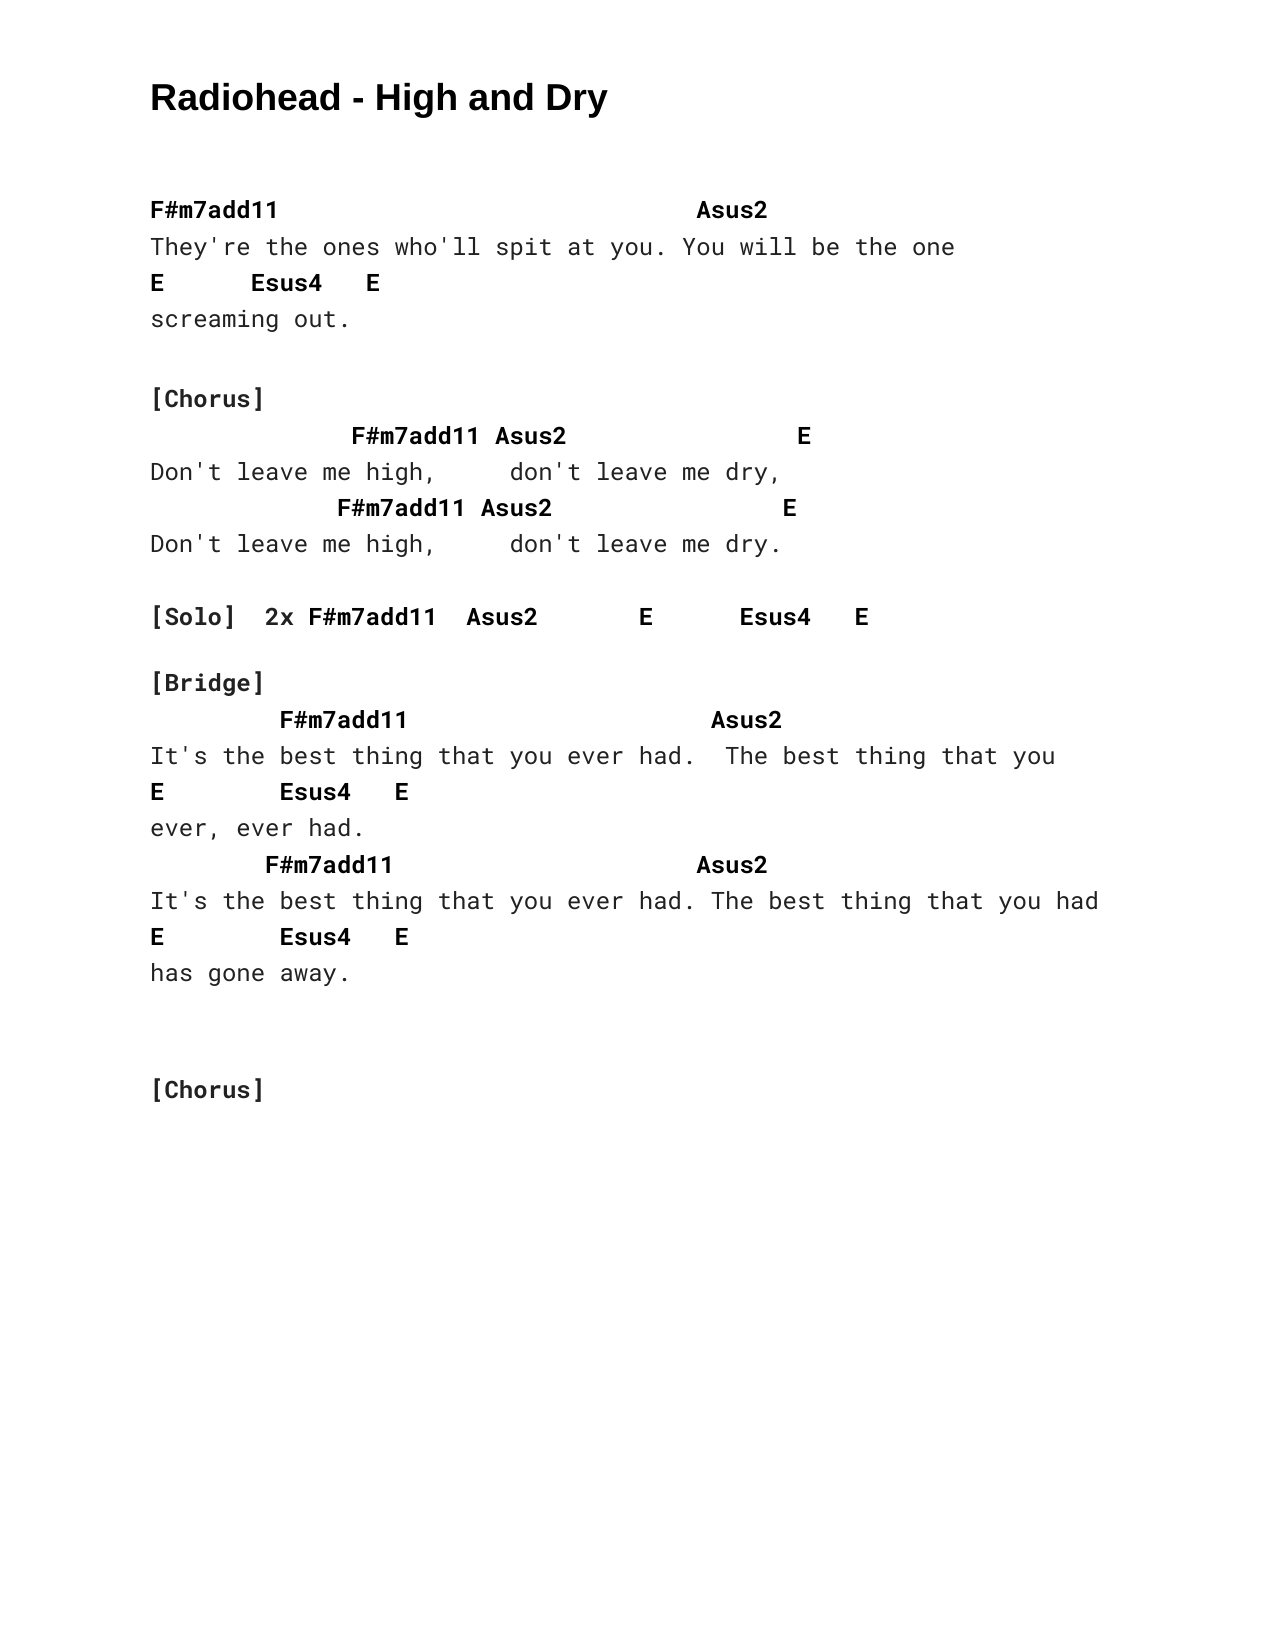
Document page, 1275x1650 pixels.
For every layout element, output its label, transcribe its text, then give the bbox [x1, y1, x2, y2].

text E Esus4 E [150, 775, 1125, 807]
text [Chorus] [150, 1073, 1125, 1104]
text screaming out. [150, 303, 1125, 334]
text F#m7add11 Asus2 [150, 848, 1125, 879]
text F#m7add11 Asus2 E [150, 419, 1125, 451]
text F#m7add11 Asus2 [150, 194, 1125, 225]
text They're the ones who'll spit at you. You will be the one [150, 230, 1125, 262]
text has gone away. [150, 957, 1125, 988]
text [Bridge] [150, 667, 1125, 698]
text [Solo] 2x F#m7add11 Asus2 E Esus4 E [150, 600, 1125, 632]
text ever, ever had. [150, 812, 1125, 843]
text It's the best thing that you ever had. The best thing that you [150, 739, 1125, 771]
text [Chorus] [150, 383, 1125, 414]
text Don't leave me high, don't leave me dry, [150, 455, 1125, 487]
text E Esus4 E [150, 920, 1125, 952]
text F#m7add11 Asus2 [150, 703, 1125, 734]
text It's the best thing that you ever had. The best thing that you had [150, 884, 1125, 916]
text E Esus4 E [150, 266, 1125, 298]
text Don't leave me high, don't leave me dry. [150, 528, 1125, 559]
text F#m7add11 Asus2 E [150, 491, 1125, 523]
